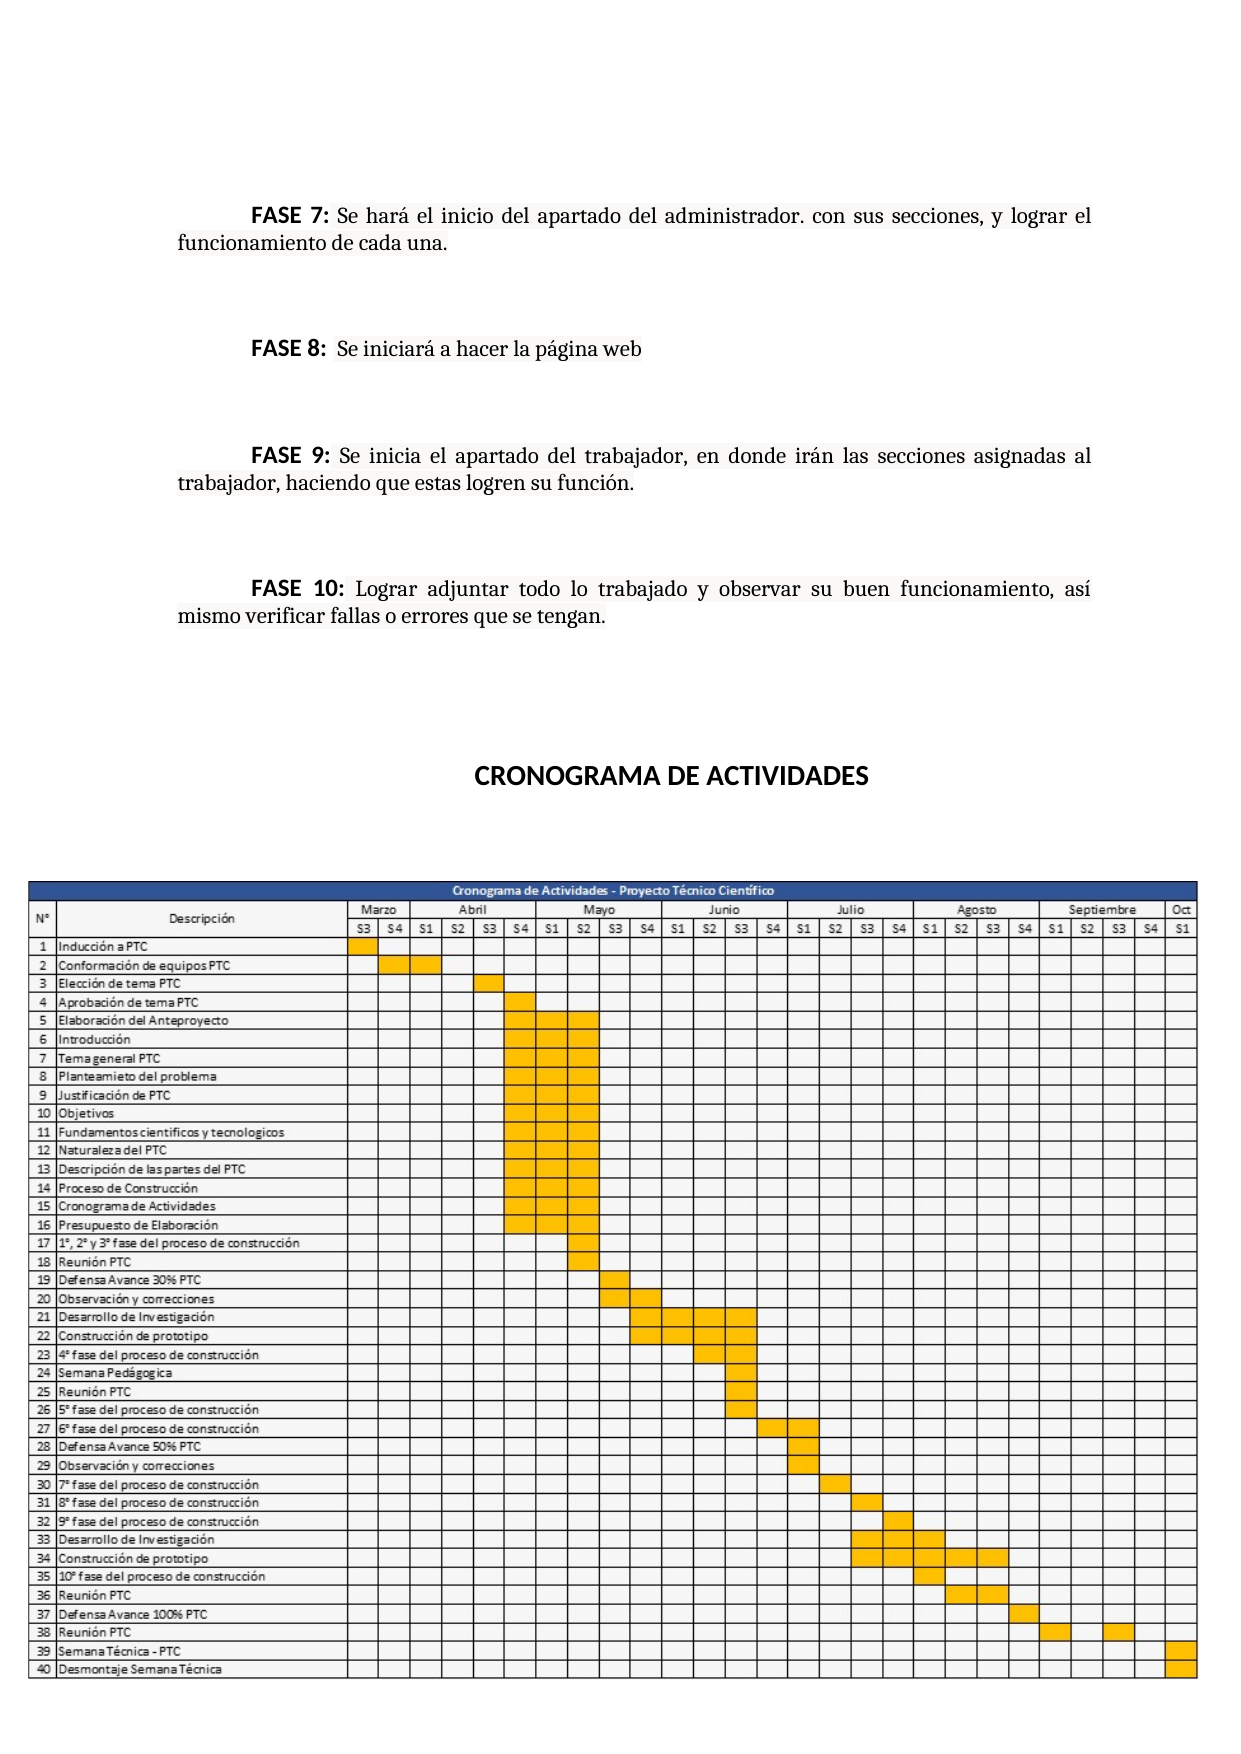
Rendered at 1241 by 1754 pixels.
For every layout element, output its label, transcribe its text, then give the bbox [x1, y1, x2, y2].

picture [28, 881, 1199, 1680]
text FASE 7: Se hará el inicio del apartado del administrador. con sus secciones, y lograr el funcionamiento de cada una. [177, 199, 1092, 256]
text FASE 8: Se iniciará a hacer la página web [177, 332, 1092, 363]
subtitle CRONOGRAMA DE ACTIVIDADES [177, 757, 1092, 793]
text FASE 9: Se inicia el apartado del trabajador, en donde irán las secciones asignadas al trabajador, haciendo que estas logren su función. [177, 439, 1092, 496]
text FASE 10: Lograr adjuntar todo lo trabajado y observar su buen funcionamiento, así mismo verificar fallas o errores que se tengan. [177, 572, 1092, 629]
